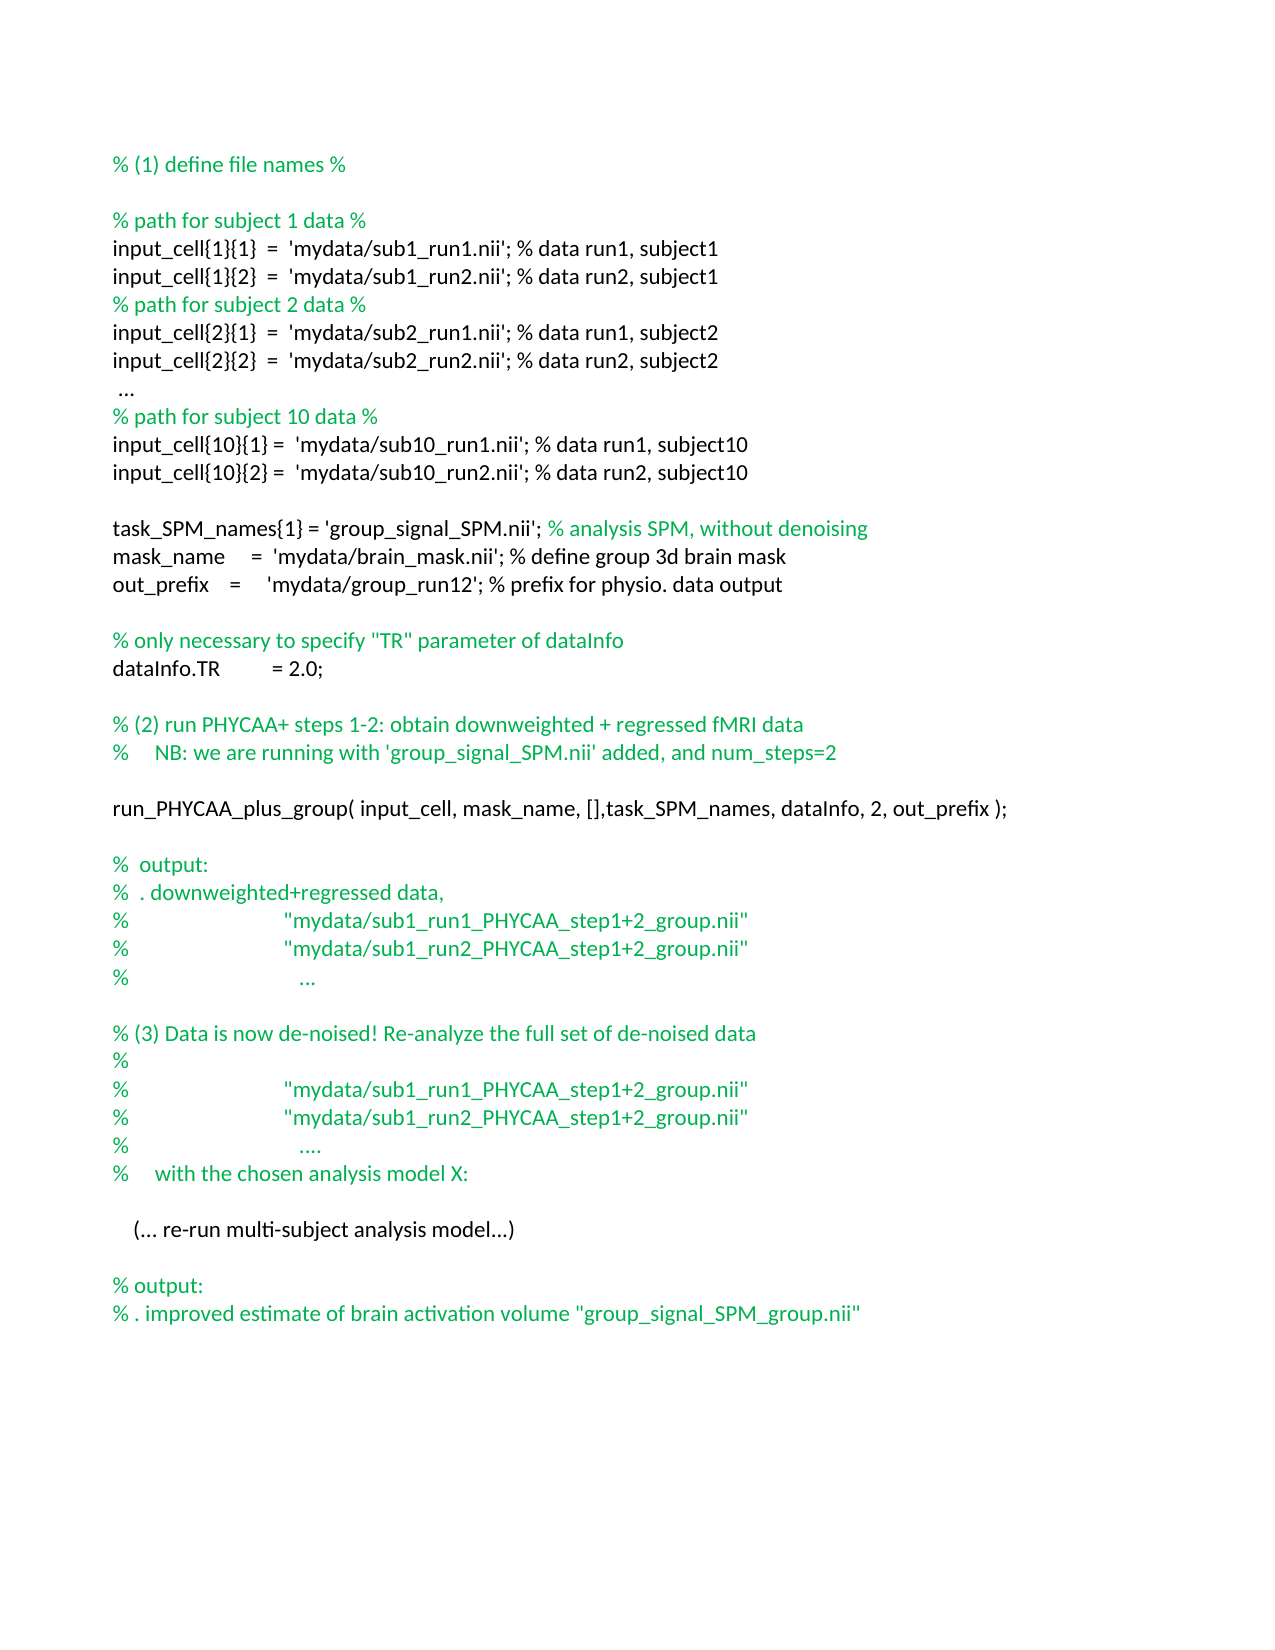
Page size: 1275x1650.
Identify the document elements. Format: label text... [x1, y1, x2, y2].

text input_cell{1}{2} = 'mydata/sub1_run2.nii'; % data run2, subject1 [112, 262, 1162, 290]
text ... [112, 374, 1162, 402]
text % (2) run PHYCAA+ steps 1-2: obtain downweighted + regressed fMRI data [112, 710, 1162, 738]
text % .... [112, 1131, 1162, 1159]
text mask_name = 'mydata/brain_mask.nii'; % define group 3d brain mask [112, 542, 1162, 570]
text dataInfo.TR = 2.0; [112, 654, 1162, 682]
text input_cell{10}{1} = 'mydata/sub10_run1.nii'; % data run1, subject10 [112, 430, 1162, 458]
text % "mydata/sub1_run2_PHYCAA_step1+2_group.nii" [112, 1103, 1162, 1131]
text (... re-run multi-subject analysis model...) [112, 1215, 1162, 1243]
text % with the chosen analysis model X: [112, 1159, 1162, 1187]
text % (3) Data is now de-noised! Re-analyze the full set of de-noised data [112, 1019, 1162, 1047]
text % output: [112, 1271, 1162, 1299]
text % "mydata/sub1_run2_PHYCAA_step1+2_group.nii" [112, 934, 1162, 963]
text task_SPM_names{1} = 'group_signal_SPM.nii'; % analysis SPM, without denoising [112, 514, 1162, 542]
text % . downweighted+regressed data, [112, 878, 1162, 907]
text run_PHYCAA_plus_group( input_cell, mask_name, [],task_SPM_names, dataInfo, 2, out_prefix ); [112, 794, 1162, 822]
text input_cell{2}{2} = 'mydata/sub2_run2.nii'; % data run2, subject2 [112, 346, 1162, 374]
text input_cell{1}{1} = 'mydata/sub1_run1.nii'; % data run1, subject1 [112, 234, 1162, 262]
text % ... [112, 963, 1162, 991]
text input_cell{2}{1} = 'mydata/sub2_run1.nii'; % data run1, subject2 [112, 318, 1162, 346]
text % (1) define file names % [112, 150, 1162, 178]
text % output: [112, 851, 1162, 878]
text % path for subject 2 data % [112, 290, 1162, 318]
text % path for subject 10 data % [112, 402, 1162, 430]
text % [112, 1047, 1162, 1075]
text % "mydata/sub1_run1_PHYCAA_step1+2_group.nii" [112, 907, 1162, 934]
text input_cell{10}{2} = 'mydata/sub10_run2.nii'; % data run2, subject10 [112, 458, 1162, 486]
text % only necessary to specify "TR" parameter of dataInfo [112, 626, 1162, 654]
text % NB: we are running with 'group_signal_SPM.nii' added, and num_steps=2 [112, 738, 1162, 766]
text out_prefix = 'mydata/group_run12'; % prefix for physio. data output [112, 570, 1162, 598]
text % "mydata/sub1_run1_PHYCAA_step1+2_group.nii" [112, 1075, 1162, 1103]
text % . improved estimate of brain activation volume "group_signal_SPM_group.nii" [112, 1299, 1162, 1327]
text % path for subject 1 data % [112, 206, 1162, 234]
